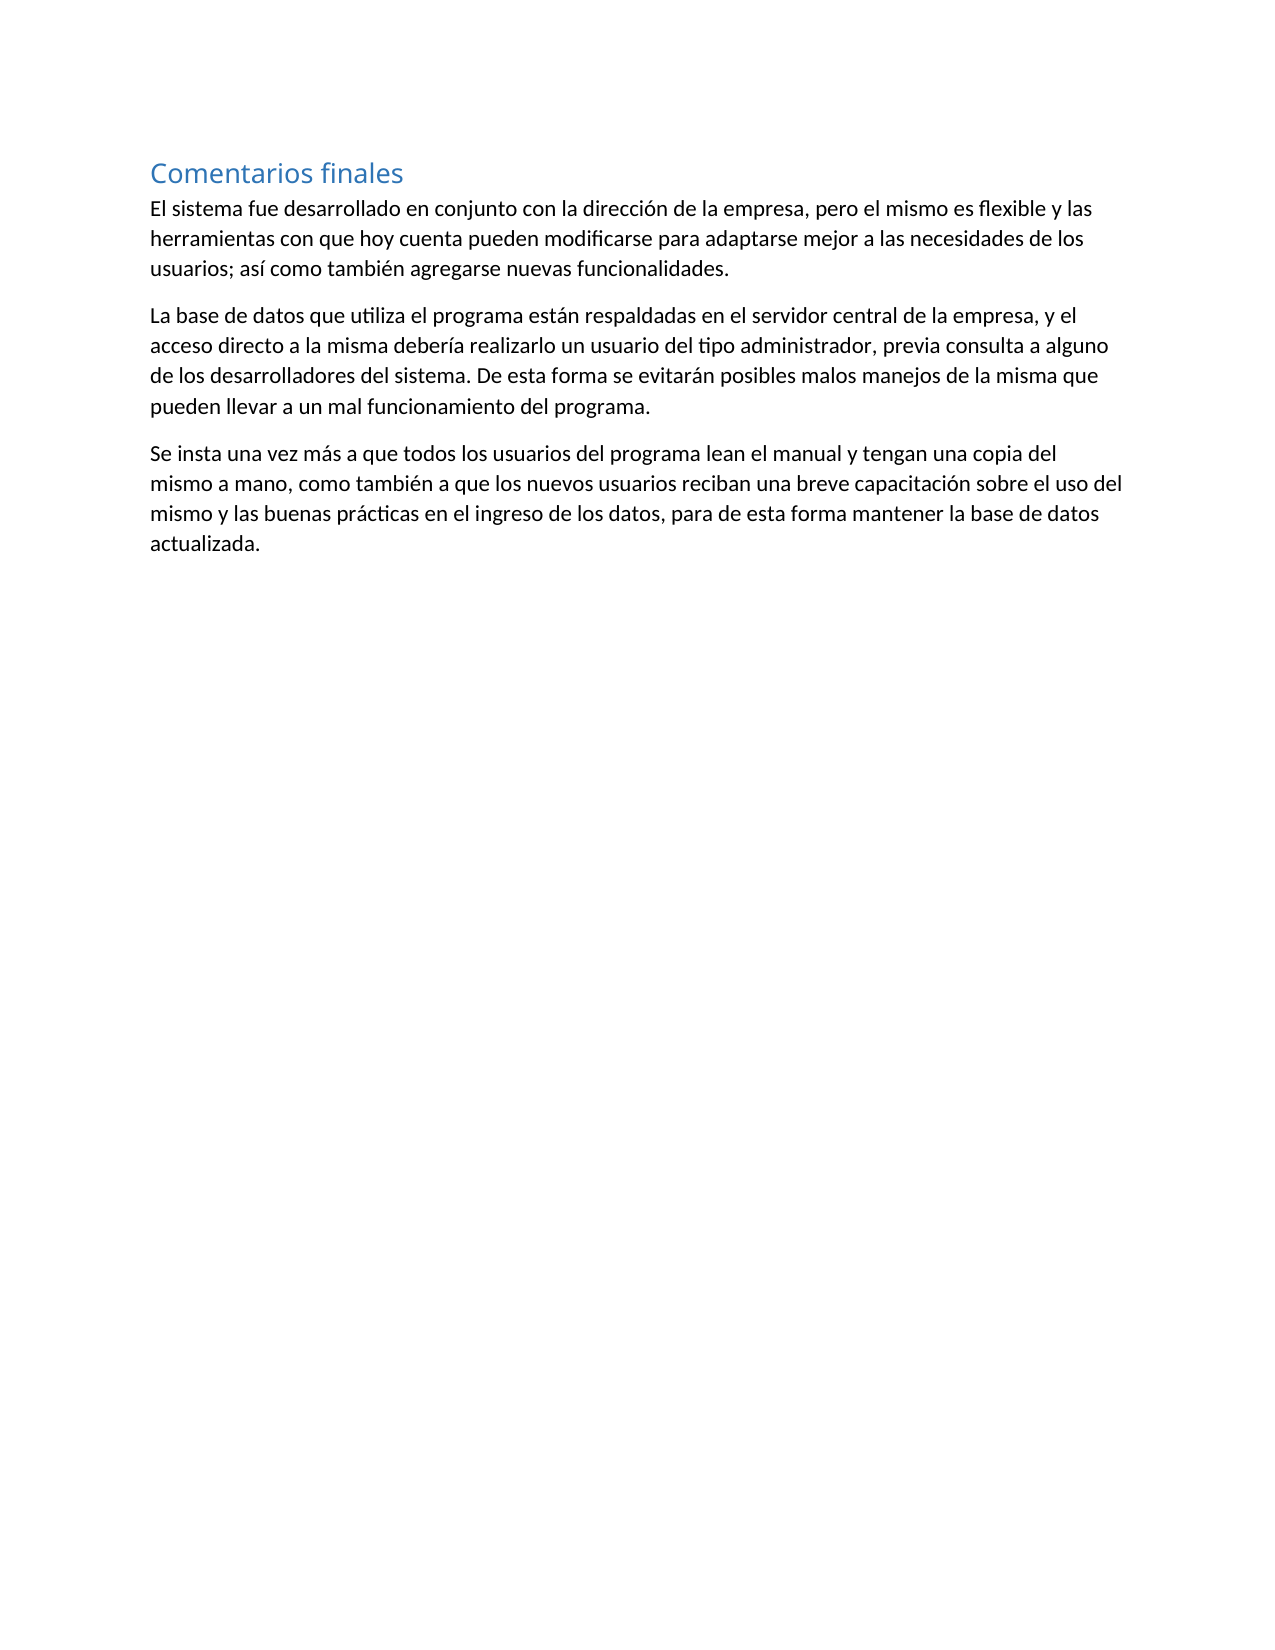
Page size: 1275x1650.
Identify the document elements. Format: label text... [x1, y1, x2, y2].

subtitle Comentarios finales [150, 154, 1125, 191]
text Se insta una vez más a que todos los usuarios del programa lean el manual y tengan una copia del mismo a mano, como también a que los nuevos usuarios reciban una breve capacitación sobre el uso del mismo y las buenas prácticas en el ingreso de los datos, para de esta forma mantener la base de datos actualizada. [150, 439, 1125, 557]
text La base de datos que utiliza el programa están respaldadas en el servidor central de la empresa, y el acceso directo a la misma debería realizarlo un usuario del tipo administrador, previa consulta a alguno de los desarrolladores del sistema. De esta forma se evitarán posibles malos manejos de la misma que pueden llevar a un mal funcionamiento del programa. [150, 301, 1125, 420]
text El sistema fue desarrollado en conjunto con la dirección de la empresa, pero el mismo es flexible y las herramientas con que hoy cuenta pueden modificarse para adaptarse mejor a las necesidades de los usuarios; así como también agregarse nuevas funcionalidades. [150, 194, 1125, 282]
